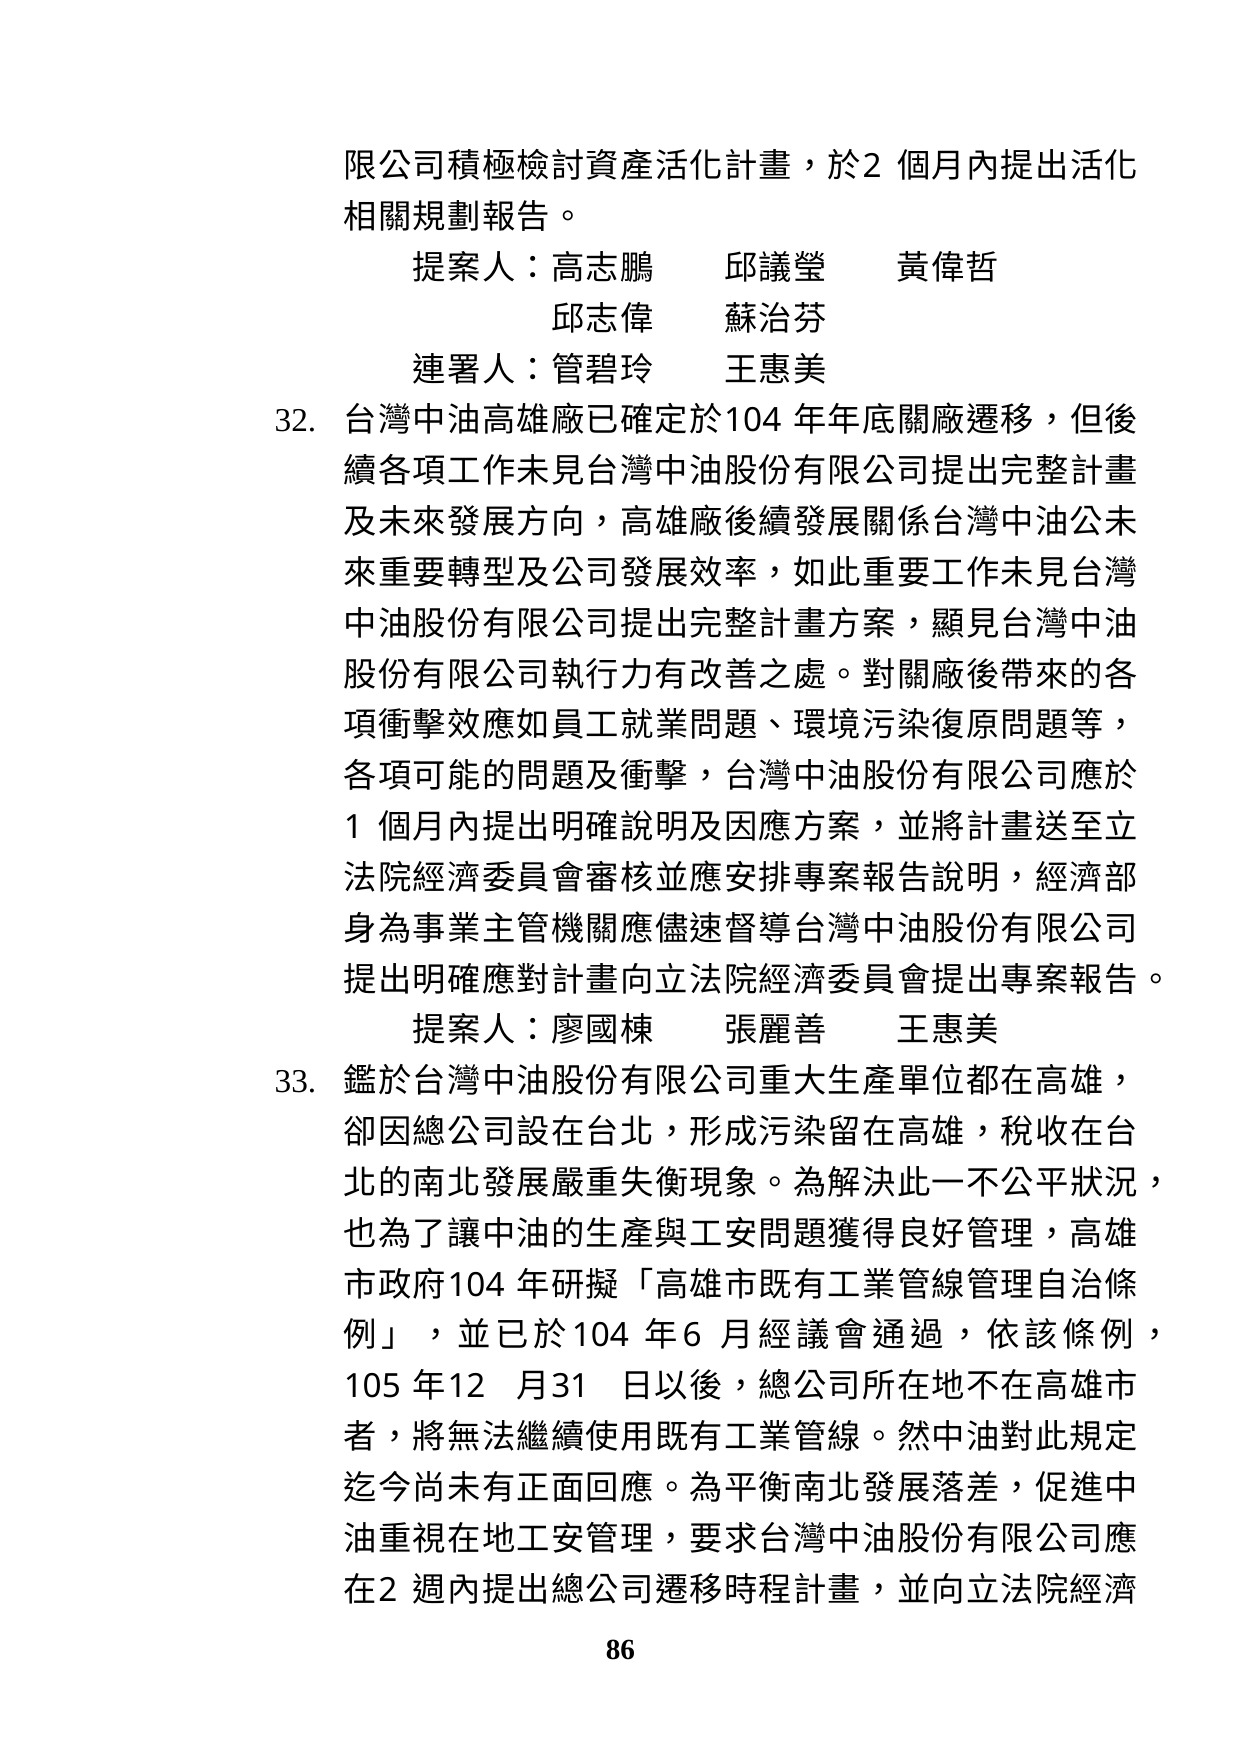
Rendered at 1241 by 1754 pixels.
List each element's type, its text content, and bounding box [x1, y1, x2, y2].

text 提案人：廖國棟 張麗善 王惠美 [378, 1002, 1035, 1053]
text 連署人：管碧玲 王惠美 [378, 341, 1035, 392]
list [267, 138, 1139, 239]
text 提案人：高志鵬 邱議瑩 黃偉哲 邱志偉 蘇治芬 [378, 239, 1035, 341]
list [267, 1053, 1139, 1612]
list 台灣中油高雄廠已確定於104年年底關廠遷移，但後續各項工作未見台灣中油股份有限公司提出完整計畫及未來發展方向，高雄廠後續發展關係台灣中油公未來重要轉型及公司發展效率，如此重要工作未見台灣中油股份有限公司提出完整計畫方案，顯見台灣中油股份有限公司執行力有改善之處。對關廠後帶來的各項衝擊效應如員工就業問題、環境污染復原問題等，各項可能的問題及衝擊，台灣中油股份有限公司應於1個月內提出明確說明及因應方案，並將計畫送至立法院經濟委員會審核並應安排專案報告說明，經濟部身為事業主管機關應儘速督導台灣中油股份有限公司提出明確應對計畫向立法院經濟委員會提出專案報告。 [267, 392, 1139, 1002]
